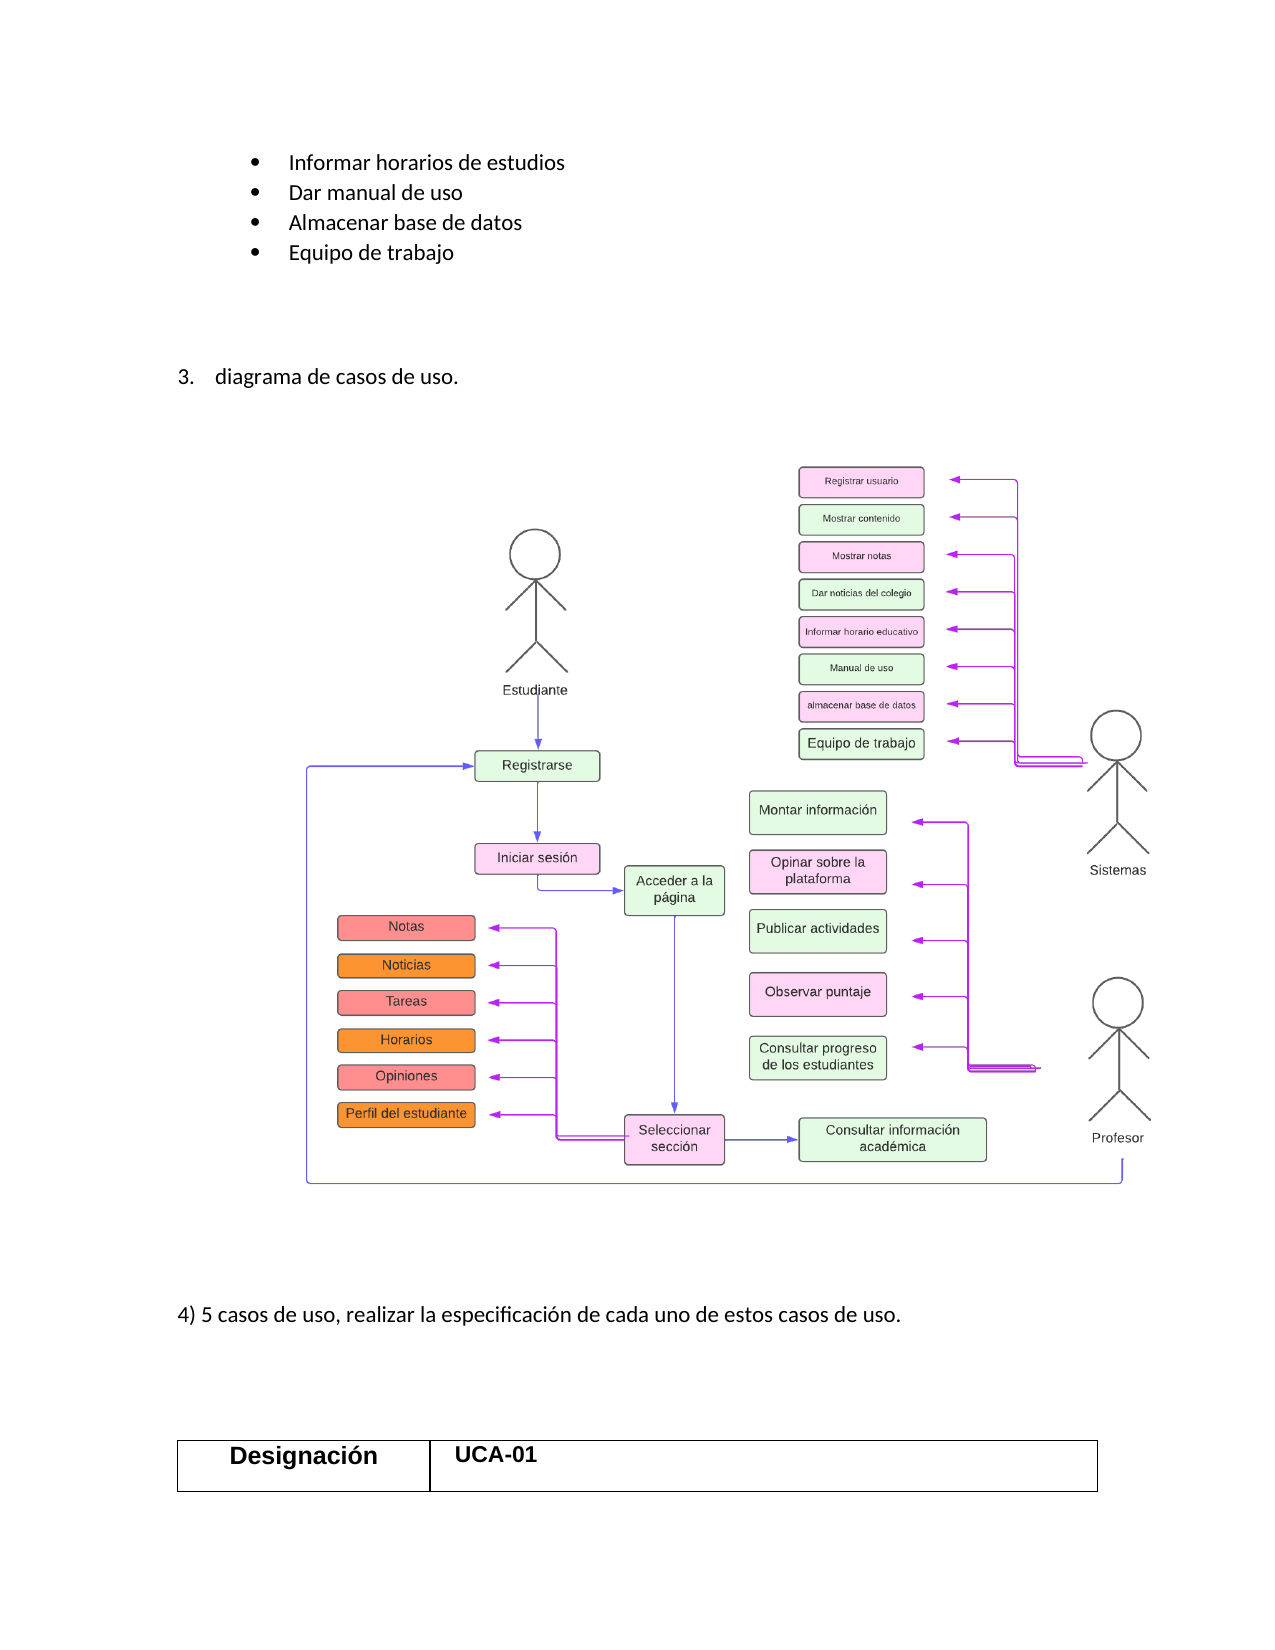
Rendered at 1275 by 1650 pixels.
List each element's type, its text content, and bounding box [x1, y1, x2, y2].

list Equipo de trabajo [251, 238, 1098, 266]
table_header Designación [178, 1441, 429, 1491]
list Almacenar base de datos [251, 208, 1098, 236]
list Dar manual de uso [251, 178, 1098, 206]
text 4) 5 casos de uso, realizar la especificación de cada uno de estos casos de uso. [177, 1300, 1098, 1328]
list Informar horarios de estudios [251, 148, 1098, 176]
picture [138, 417, 1218, 1208]
table_header UCA-01 [431, 1441, 1097, 1491]
list diagrama de casos de uso. [177, 362, 1098, 390]
